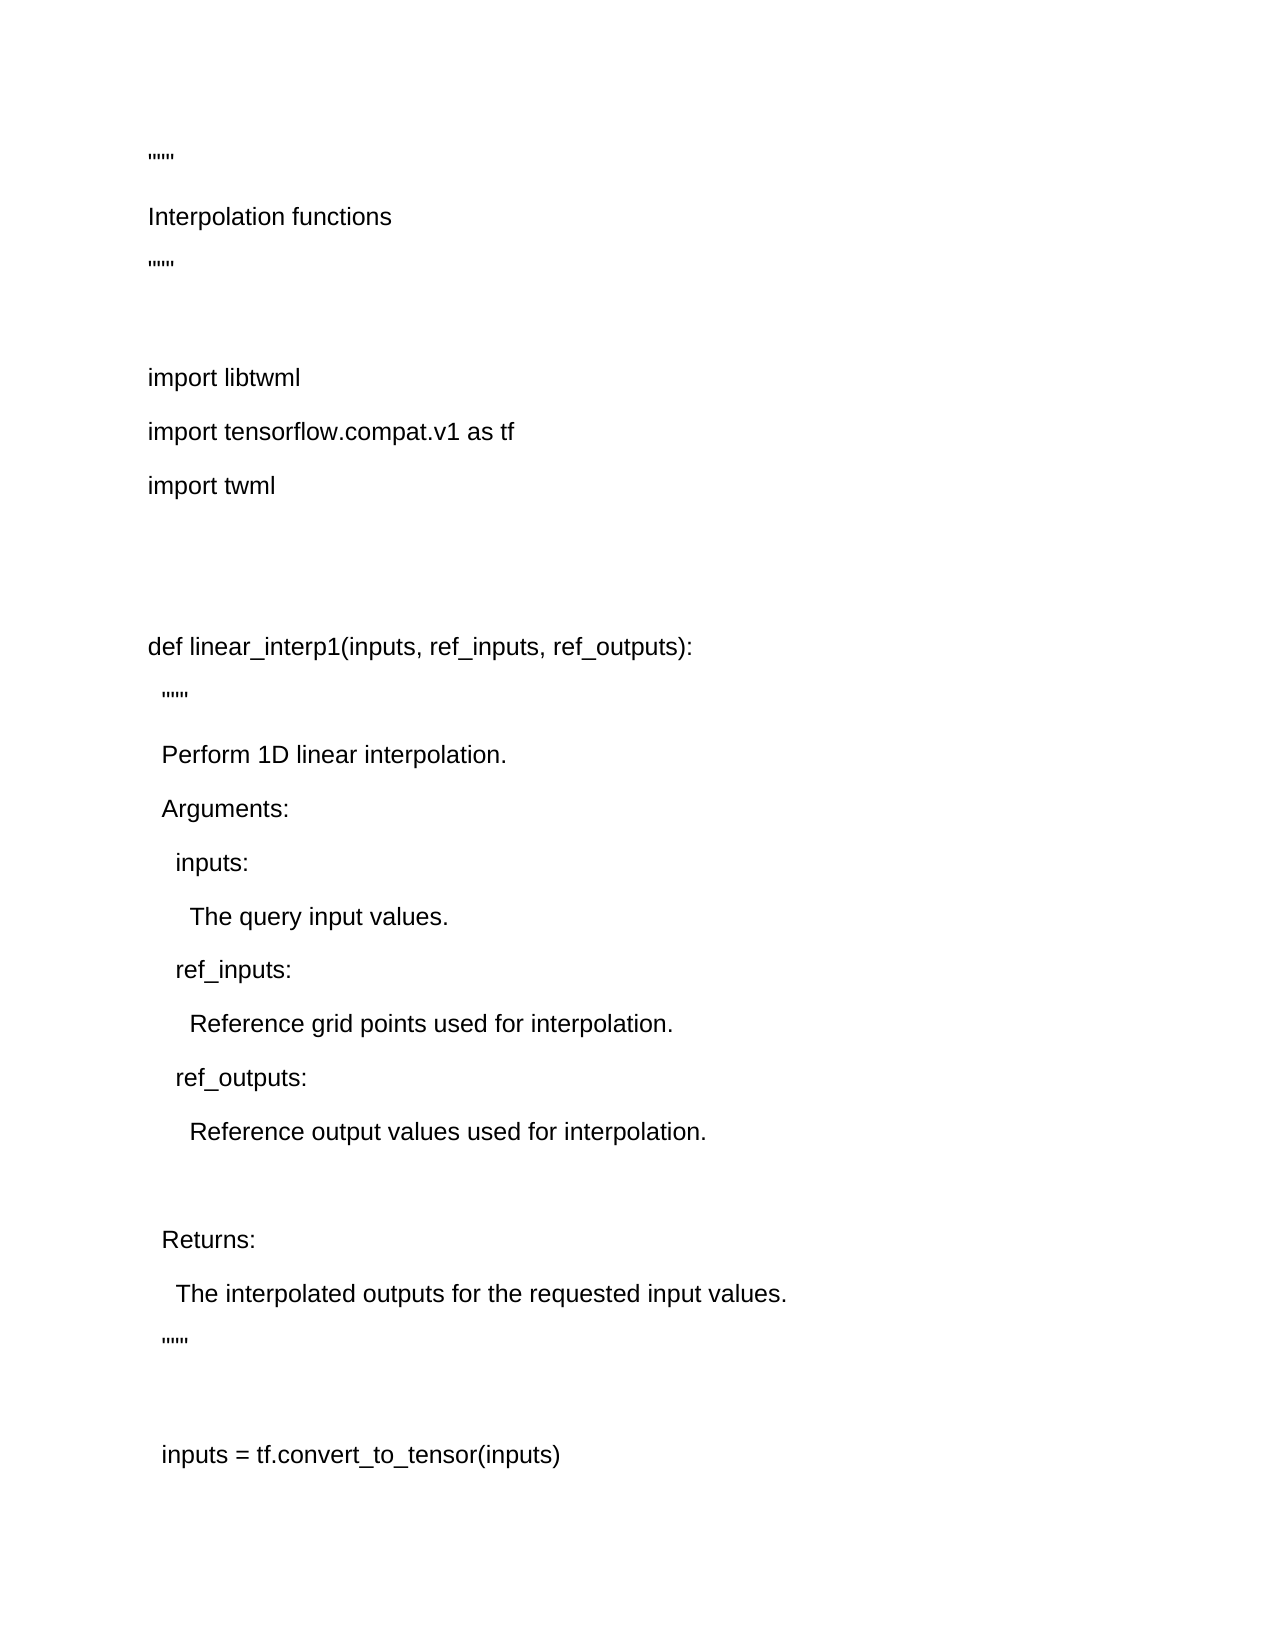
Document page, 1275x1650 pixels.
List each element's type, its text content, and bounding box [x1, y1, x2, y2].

text Perform 1D linear interpolation. [148, 740, 1127, 769]
text import libtwml [148, 363, 1127, 392]
text def linear_interp1(inputs, ref_inputs, ref_outputs): [148, 632, 1127, 661]
text import twml [148, 471, 1127, 499]
text """ [148, 255, 1127, 284]
text Returns: [148, 1225, 1127, 1253]
text Interpolation functions [148, 201, 1127, 230]
text inputs = tf.convert_to_tensor(inputs) [148, 1440, 1127, 1469]
text """ [148, 148, 1127, 176]
text Reference output values used for interpolation. [148, 1117, 1127, 1146]
text """ [148, 686, 1127, 715]
text ref_inputs: [148, 955, 1127, 984]
text import tensorflow.compat.v1 as tf [148, 417, 1127, 446]
text Reference grid points used for interpolation. [148, 1009, 1127, 1038]
text inputs: [148, 848, 1127, 876]
text ref_outputs: [148, 1063, 1127, 1092]
text Arguments: [148, 794, 1127, 823]
text The interpolated outputs for the requested input values. [148, 1278, 1127, 1307]
text """ [148, 1332, 1127, 1361]
text The query input values. [148, 902, 1127, 930]
